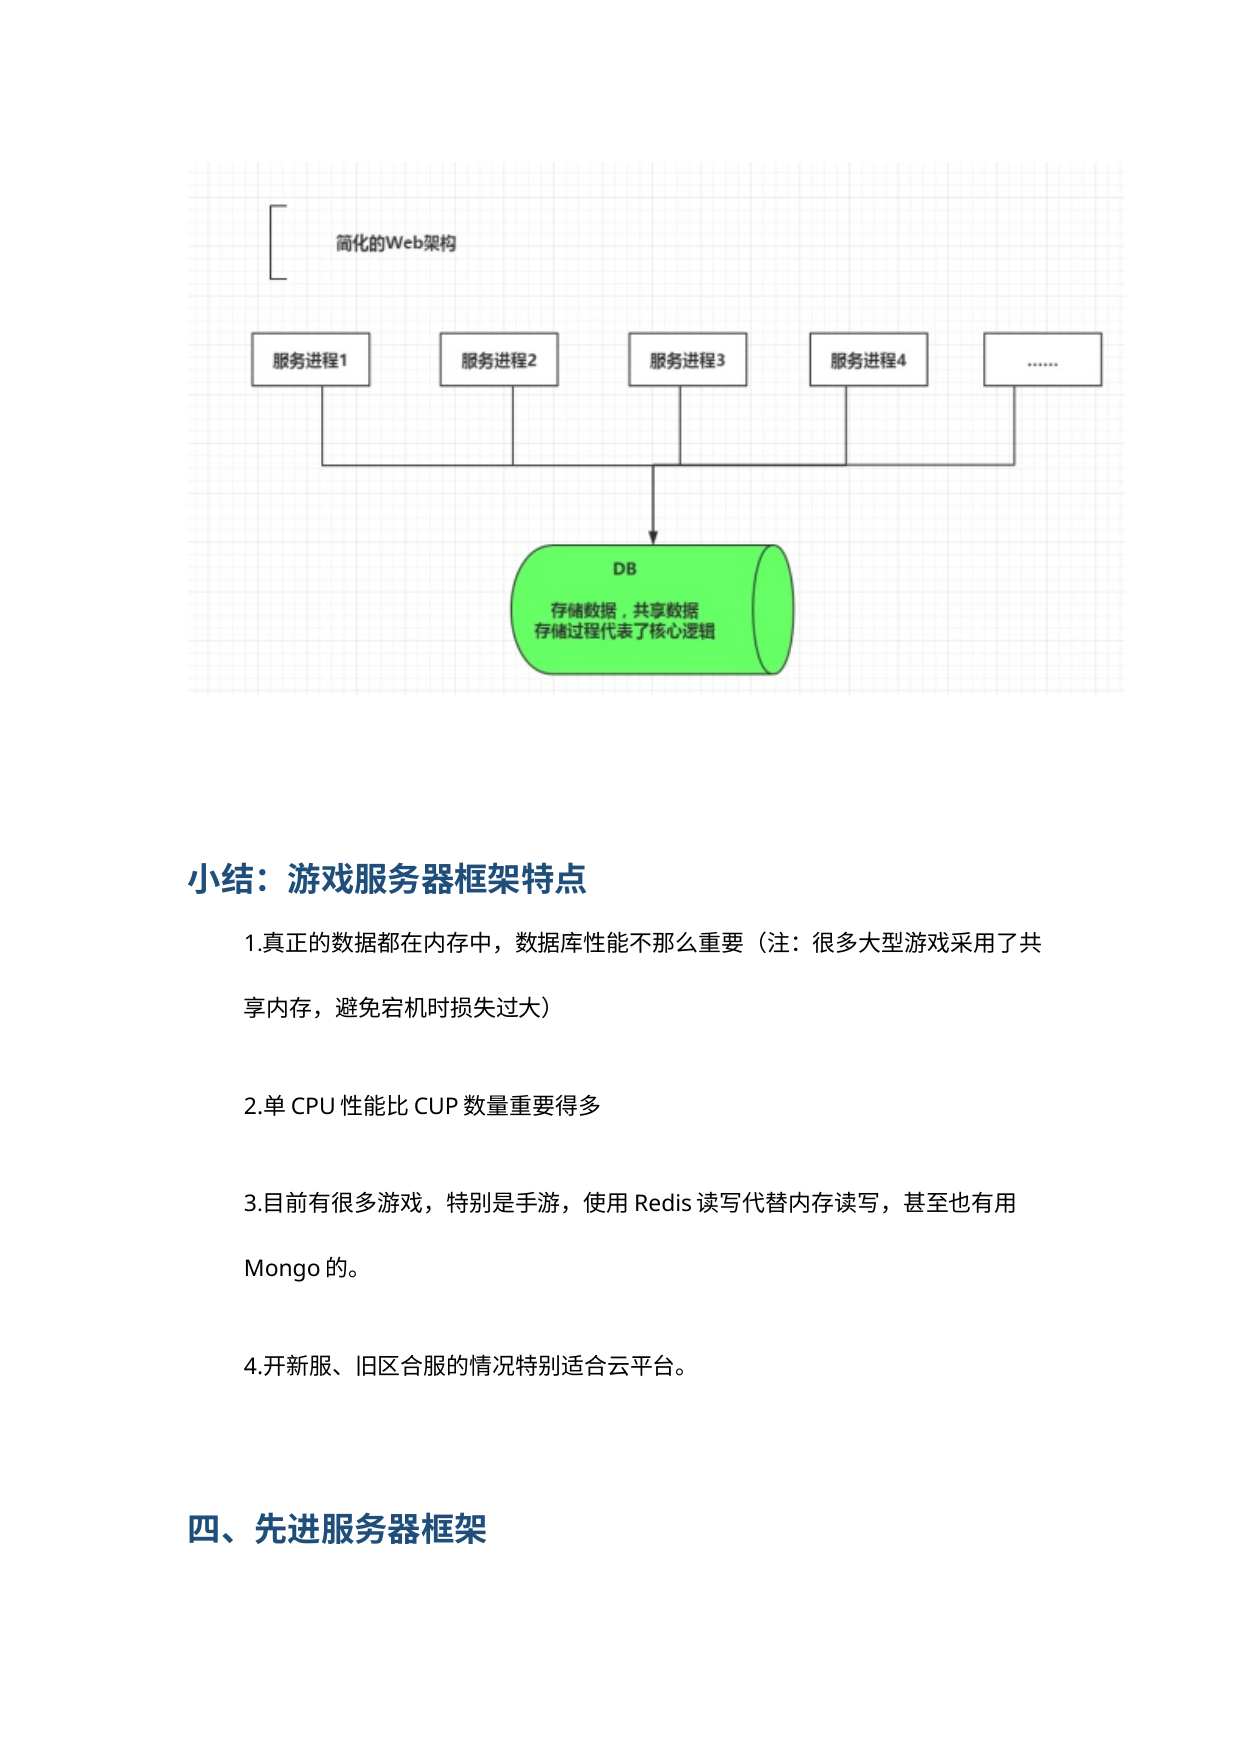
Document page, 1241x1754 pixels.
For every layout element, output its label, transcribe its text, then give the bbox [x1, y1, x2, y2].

picture [187, 162, 1125, 695]
text 1.真正的数据都在内存中，数据库性能不那么重要（注：很多大型游戏采用了共享内存，避免宕机时损失过大） [244, 909, 1053, 1039]
text 2.单CPU性能比CUP数量重要得多 [244, 1072, 1053, 1137]
text 4.开新服、旧区合服的情况特别适合云平台。 [244, 1332, 1053, 1397]
text 四、先进服务器框架 [187, 1494, 1053, 1559]
text 小结：游戏服务器框架特点 [187, 844, 1053, 909]
text 3.目前有很多游戏，特别是手游，使用Redis读写代替内存读写，甚至也有用Mongo的。 [244, 1169, 1053, 1299]
